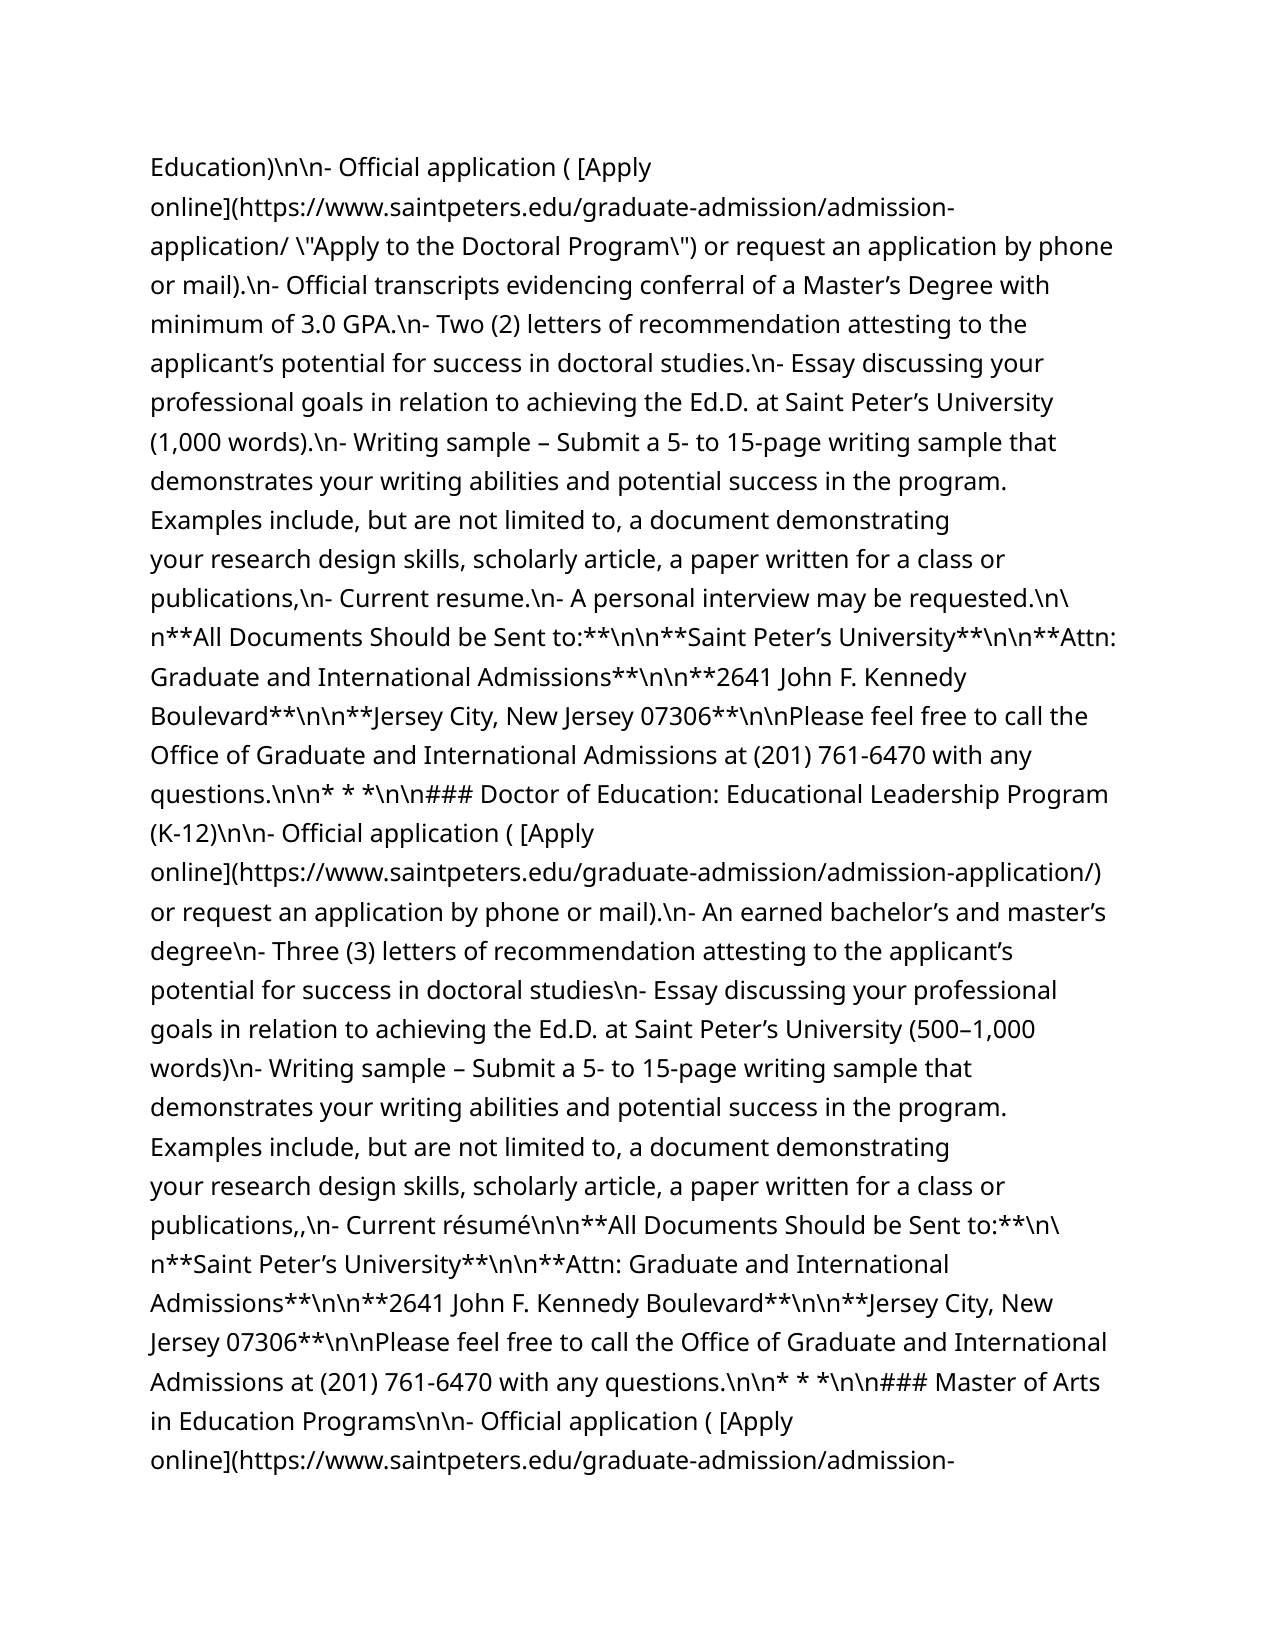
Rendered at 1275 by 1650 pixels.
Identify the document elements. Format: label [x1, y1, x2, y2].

text [150, 150, 1125, 1477]
